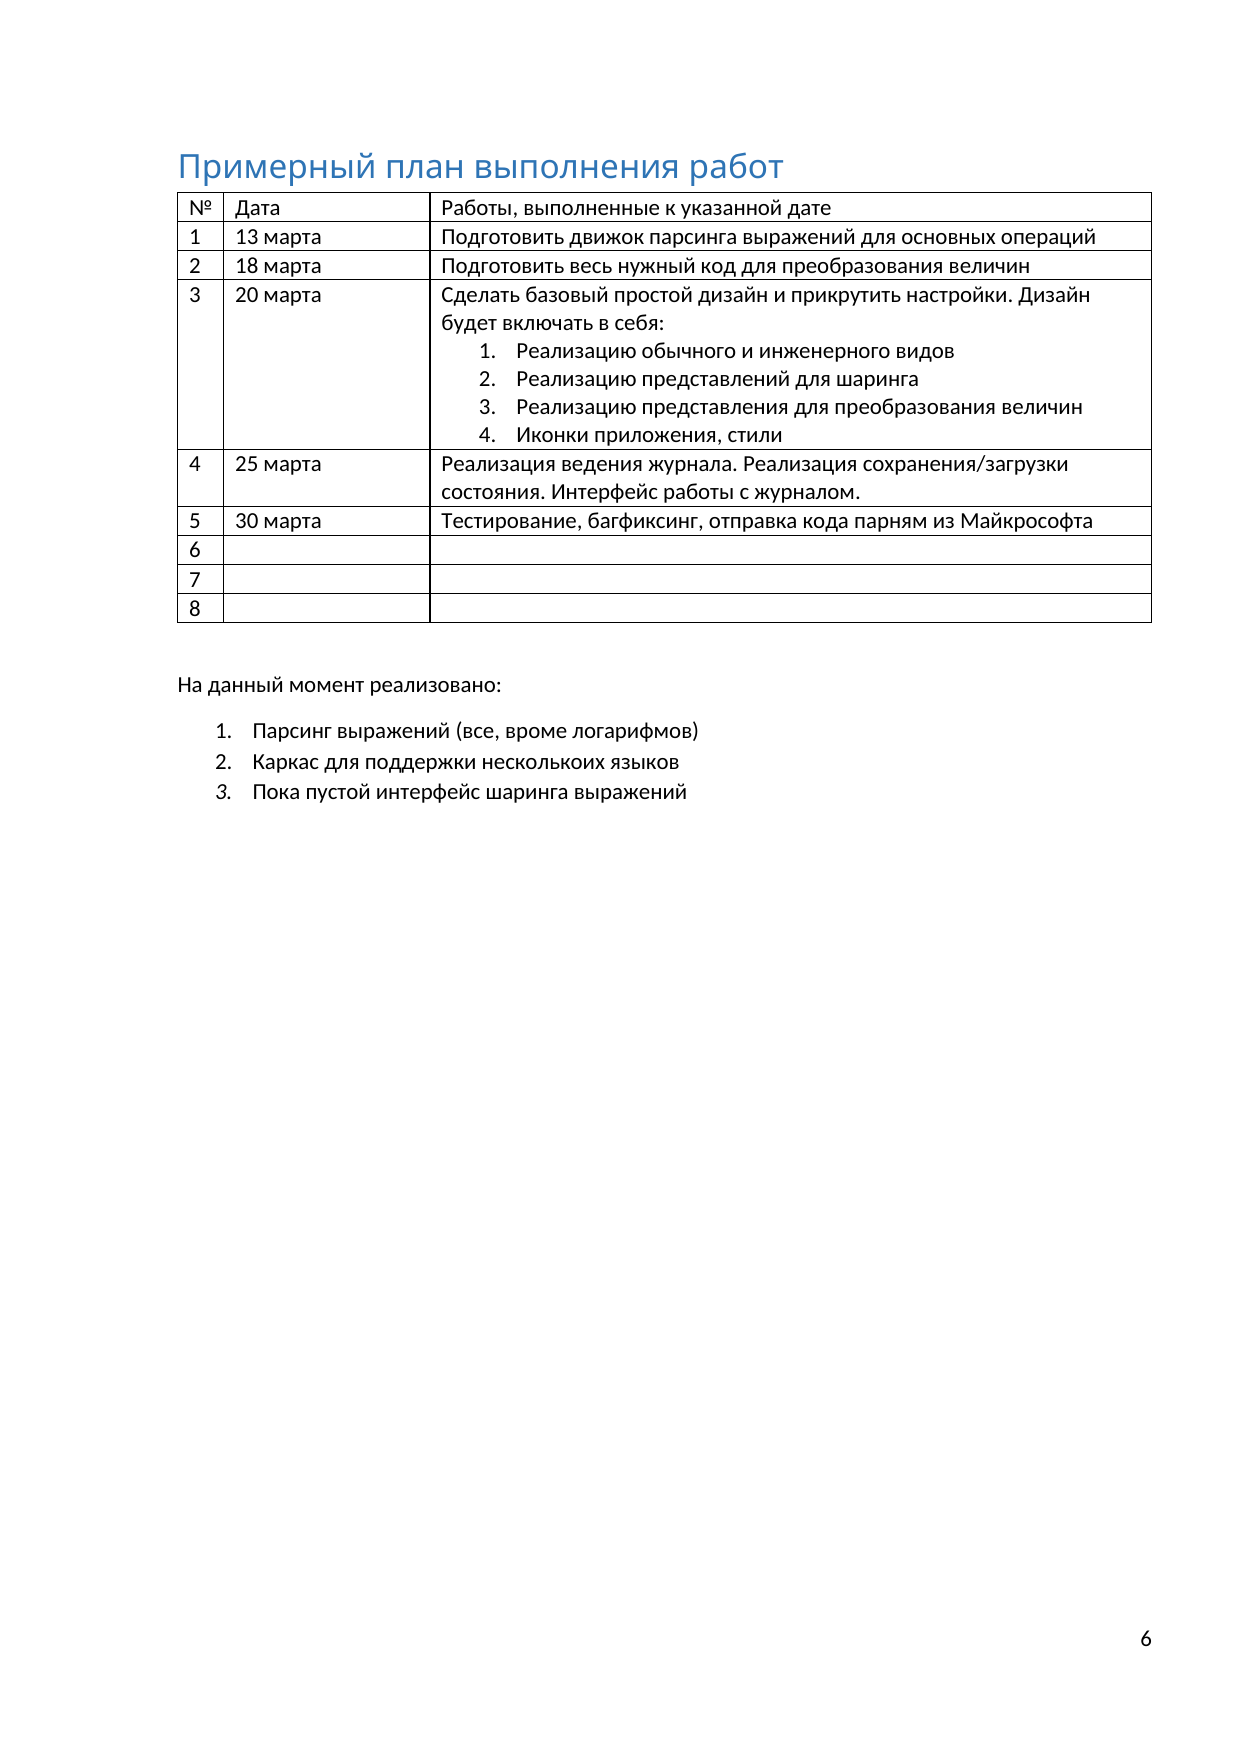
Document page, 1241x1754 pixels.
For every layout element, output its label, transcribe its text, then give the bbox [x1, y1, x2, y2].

table_cell Тестирование, багфиксинг, отправка кода парням из Майкрософта [431, 507, 1151, 534]
list Каркас для поддержки несколькоих языков [215, 747, 1152, 775]
subtitle Примерный план выполнения работ [177, 143, 1152, 188]
table_cell 30 марта [224, 507, 429, 534]
table_cell Подготовить движок парсинга выражений для основных операций [431, 222, 1151, 250]
table_cell 18 марта [224, 251, 429, 279]
table_header Дата [224, 193, 429, 221]
list Пока пустой интерфейс шаринга выражений [215, 777, 1152, 805]
table_header Работы, выполненные к указанной дате [431, 193, 1151, 221]
table_cell 5 [178, 507, 223, 534]
table_cell Сделать базовый простой дизайн и прикрутить настройки. Дизайн будет включать в себя: Реализацию обычного и инженерного видов Реализацию представлений для шаринга Реализацию представления для преобразования величин Иконки приложения, стили [431, 280, 1151, 448]
table_cell [431, 536, 1151, 564]
table_cell [431, 594, 1151, 622]
table_header № [178, 193, 223, 221]
table_cell 1 [178, 222, 223, 250]
table_cell Реализация ведения журнала. Реализация сохранения/загрузки состояния. Интерфейс работы с журналом. [431, 450, 1151, 506]
table_cell 2 [178, 251, 223, 279]
table_cell 25 марта [224, 450, 429, 506]
table_cell 3 [178, 280, 223, 448]
table_cell [224, 594, 429, 622]
table_cell 13 марта [224, 222, 429, 250]
table_cell 8 [178, 594, 223, 622]
table_cell 20 марта [224, 280, 429, 448]
table_cell 6 [178, 536, 223, 564]
table_cell [224, 565, 429, 593]
text На данный момент реализовано: [177, 670, 1152, 698]
table_cell 7 [178, 565, 223, 593]
table_cell Подготовить весь нужный код для преобразования величин [431, 251, 1151, 279]
table_cell [431, 565, 1151, 593]
table_cell 4 [178, 450, 223, 506]
table_cell [224, 536, 429, 564]
list Парсинг выражений (все, вроме логарифмов) [215, 717, 1152, 744]
